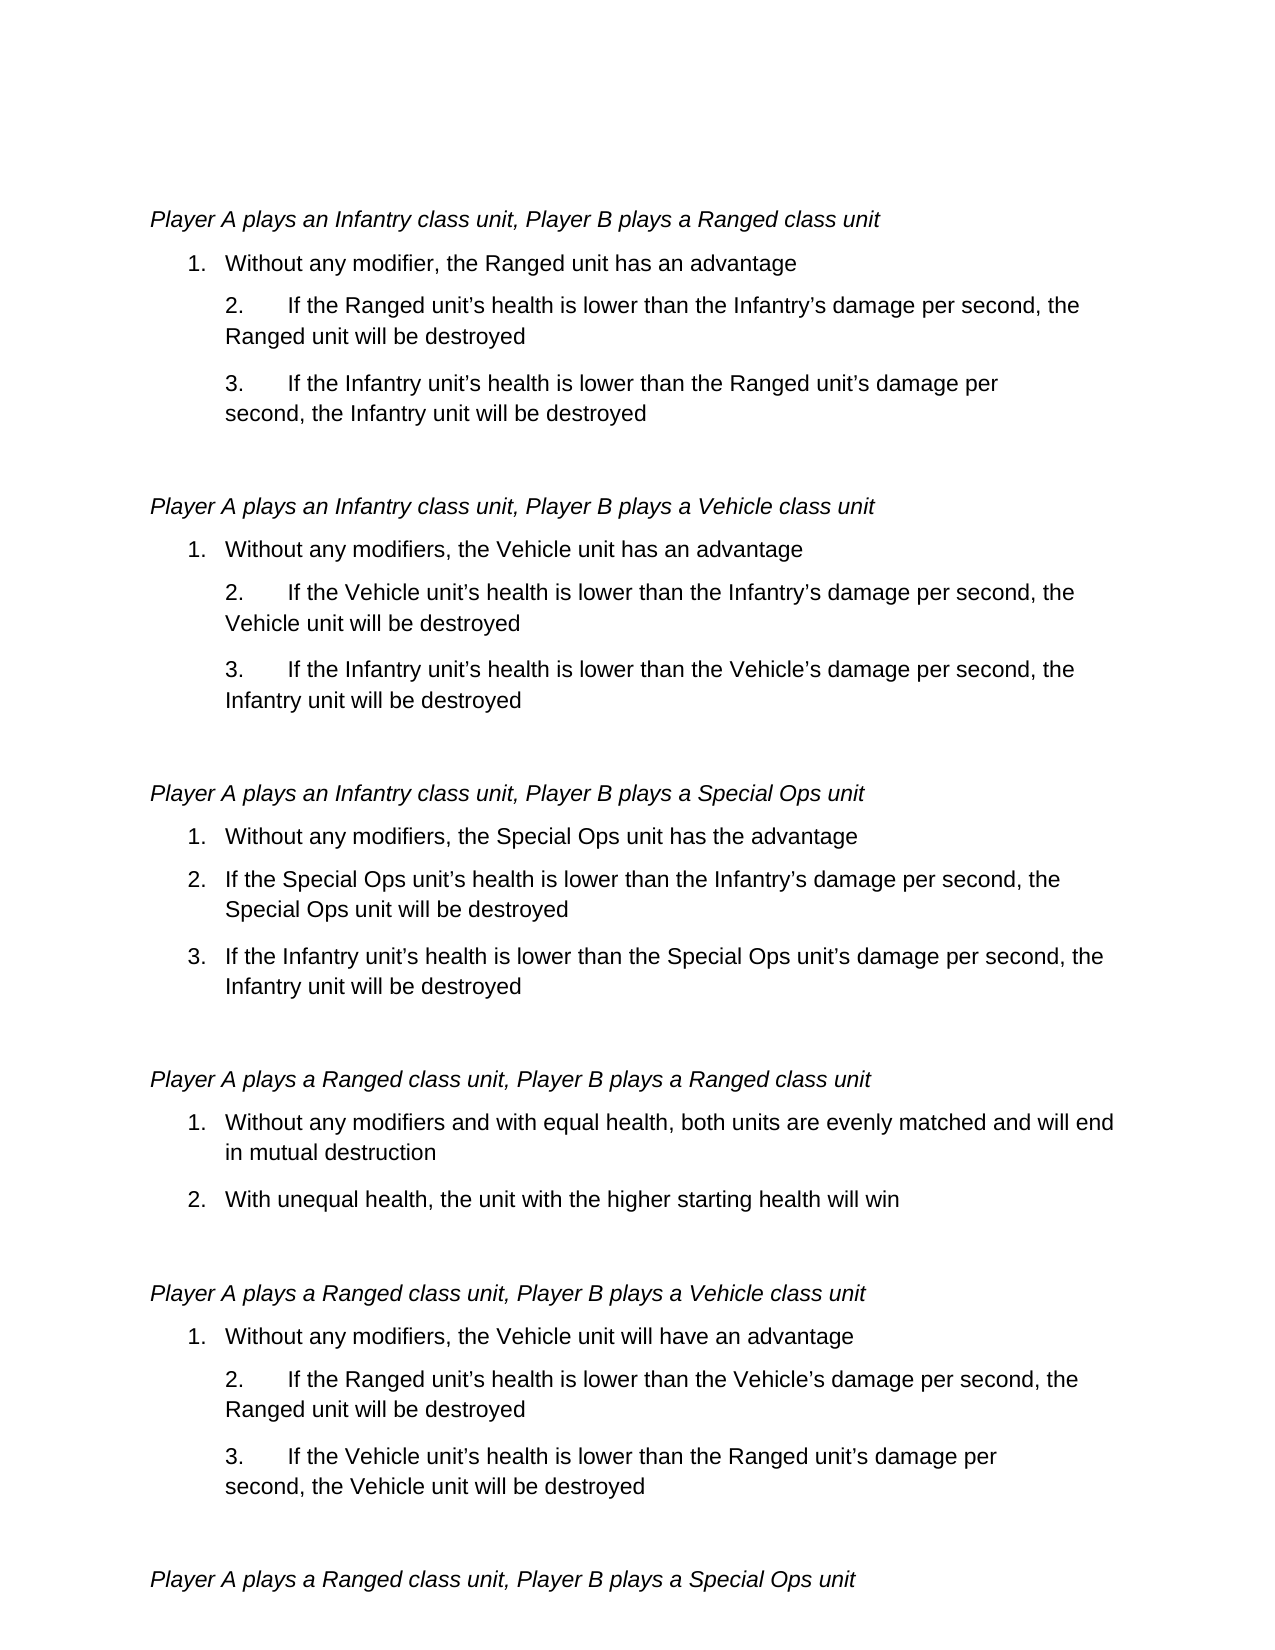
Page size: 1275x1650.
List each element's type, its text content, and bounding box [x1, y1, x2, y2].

list If the Infantry unit’s health is lower than the Special Ops unit’s damage per second, the Infantry unit will be destroyed [187, 943, 1104, 1000]
list If the Ranged unit’s health is lower than the Infantry’s damage per second, the Ranged unit will be destroyed [225, 292, 1104, 349]
text Player A plays an Infantry class unit, Player B plays a Ranged class unit [150, 206, 1275, 233]
list Without any modifiers, the Vehicle unit has an advantage [187, 536, 1275, 563]
list If the Special Ops unit’s health is lower than the Infantry’s damage per second, the Special Ops unit will be destroyed [187, 866, 1061, 923]
list If the Infantry unit’s health is lower than the Vehicle’s damage per second, the Infantry unit will be destroyed [225, 656, 1096, 713]
list With unequal health, the unit with the higher starting health will win [187, 1186, 1275, 1212]
list If the Infantry unit’s health is lower than the Ranged unit’s damage per second, the Infantry unit will be destroyed [225, 369, 1061, 426]
text Player A plays a Ranged class unit, Player B plays a Ranged class unit [150, 1066, 1275, 1092]
list Without any modifiers and with equal health, both units are evenly matched and will end in mutual destruction [187, 1109, 1114, 1165]
text Player A plays an Infantry class unit, Player B plays a Special Ops unit [150, 780, 1275, 806]
list Without any modifier, the Ranged unit has an advantage [187, 249, 1275, 276]
list If the Ranged unit’s health is lower than the Vehicle’s damage per second, the Ranged unit will be destroyed [225, 1366, 1103, 1422]
text Player A plays an Infantry class unit, Player B plays a Vehicle class unit [150, 493, 1275, 519]
list If the Vehicle unit’s health is lower than the Infantry’s damage per second, the Vehicle unit will be destroyed [225, 579, 1094, 636]
list Without any modifiers, the Special Ops unit has the advantage [187, 823, 1275, 849]
text Player A plays a Ranged class unit, Player B plays a Special Ops unit [150, 1566, 1275, 1593]
list Without any modifiers, the Vehicle unit will have an advantage [187, 1323, 1275, 1349]
text Player A plays a Ranged class unit, Player B plays a Vehicle class unit [150, 1280, 1275, 1306]
list If the Vehicle unit’s health is lower than the Ranged unit’s damage per second, the Vehicle unit will be destroyed [225, 1443, 1060, 1499]
